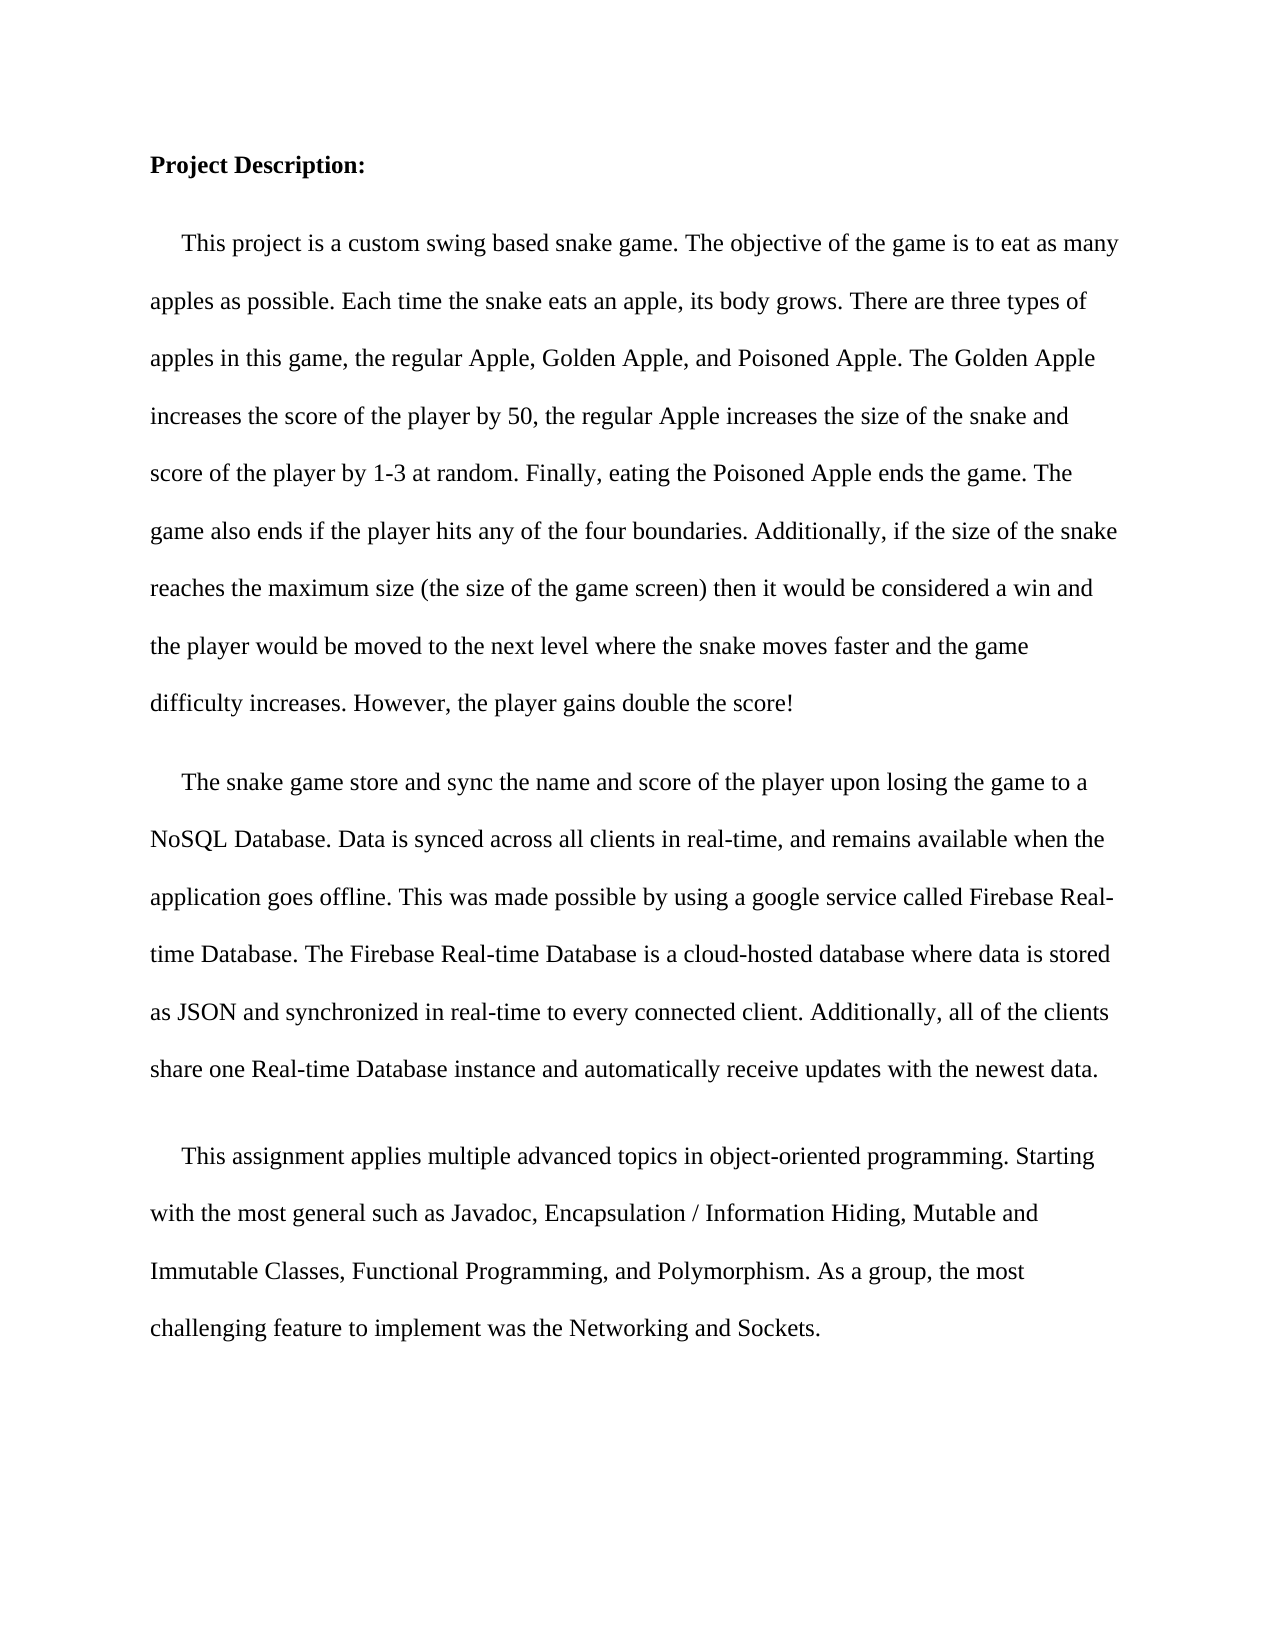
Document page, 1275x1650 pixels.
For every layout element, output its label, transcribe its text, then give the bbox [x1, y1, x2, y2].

text The snake game store and sync the name and score of the player upon losing the game to a NoSQL Database. Data is synced across all clients in real-time, and remains available when the application goes offline. This was made possible by using a google service called Firebase Real-time Database. The Firebase Real-time Database is a cloud-hosted database where data is stored as JSON and synchronized in real-time to every connected client. Additionally, all of the clients share one Real-time Database instance and automatically receive updates with the newest data. [150, 767, 1125, 1083]
text This assignment applies multiple advanced topics in object-oriented programming. Starting with the most general such as Javadoc, Encapsulation / Information Hiding, Mutable and Immutable Classes, Functional Programming, and Polymorphism. As a group, the most challenging feature to implement was the Networking and Sockets. [150, 1141, 1125, 1342]
text This project is a custom swing based snake game. The objective of the game is to eat as many apples as possible. Each time the snake eats an apple, its body grows. There are three types of apples in this game, the regular Apple, Golden Apple, and Poisoned Apple. The Golden Apple increases the score of the player by 50, the regular Apple increases the size of the snake and score of the player by 1-3 at random. Finally, eating the Poisoned Apple ends the game. The game also ends if the player hits any of the four boundaries. Additionally, if the size of the snake reaches the maximum size (the size of the game screen) then it would be considered a win and the player would be moved to the next level where the snake moves faster and the game difficulty increases. However, the player gains double the score! [150, 228, 1125, 717]
text Project Description: [150, 150, 1125, 179]
